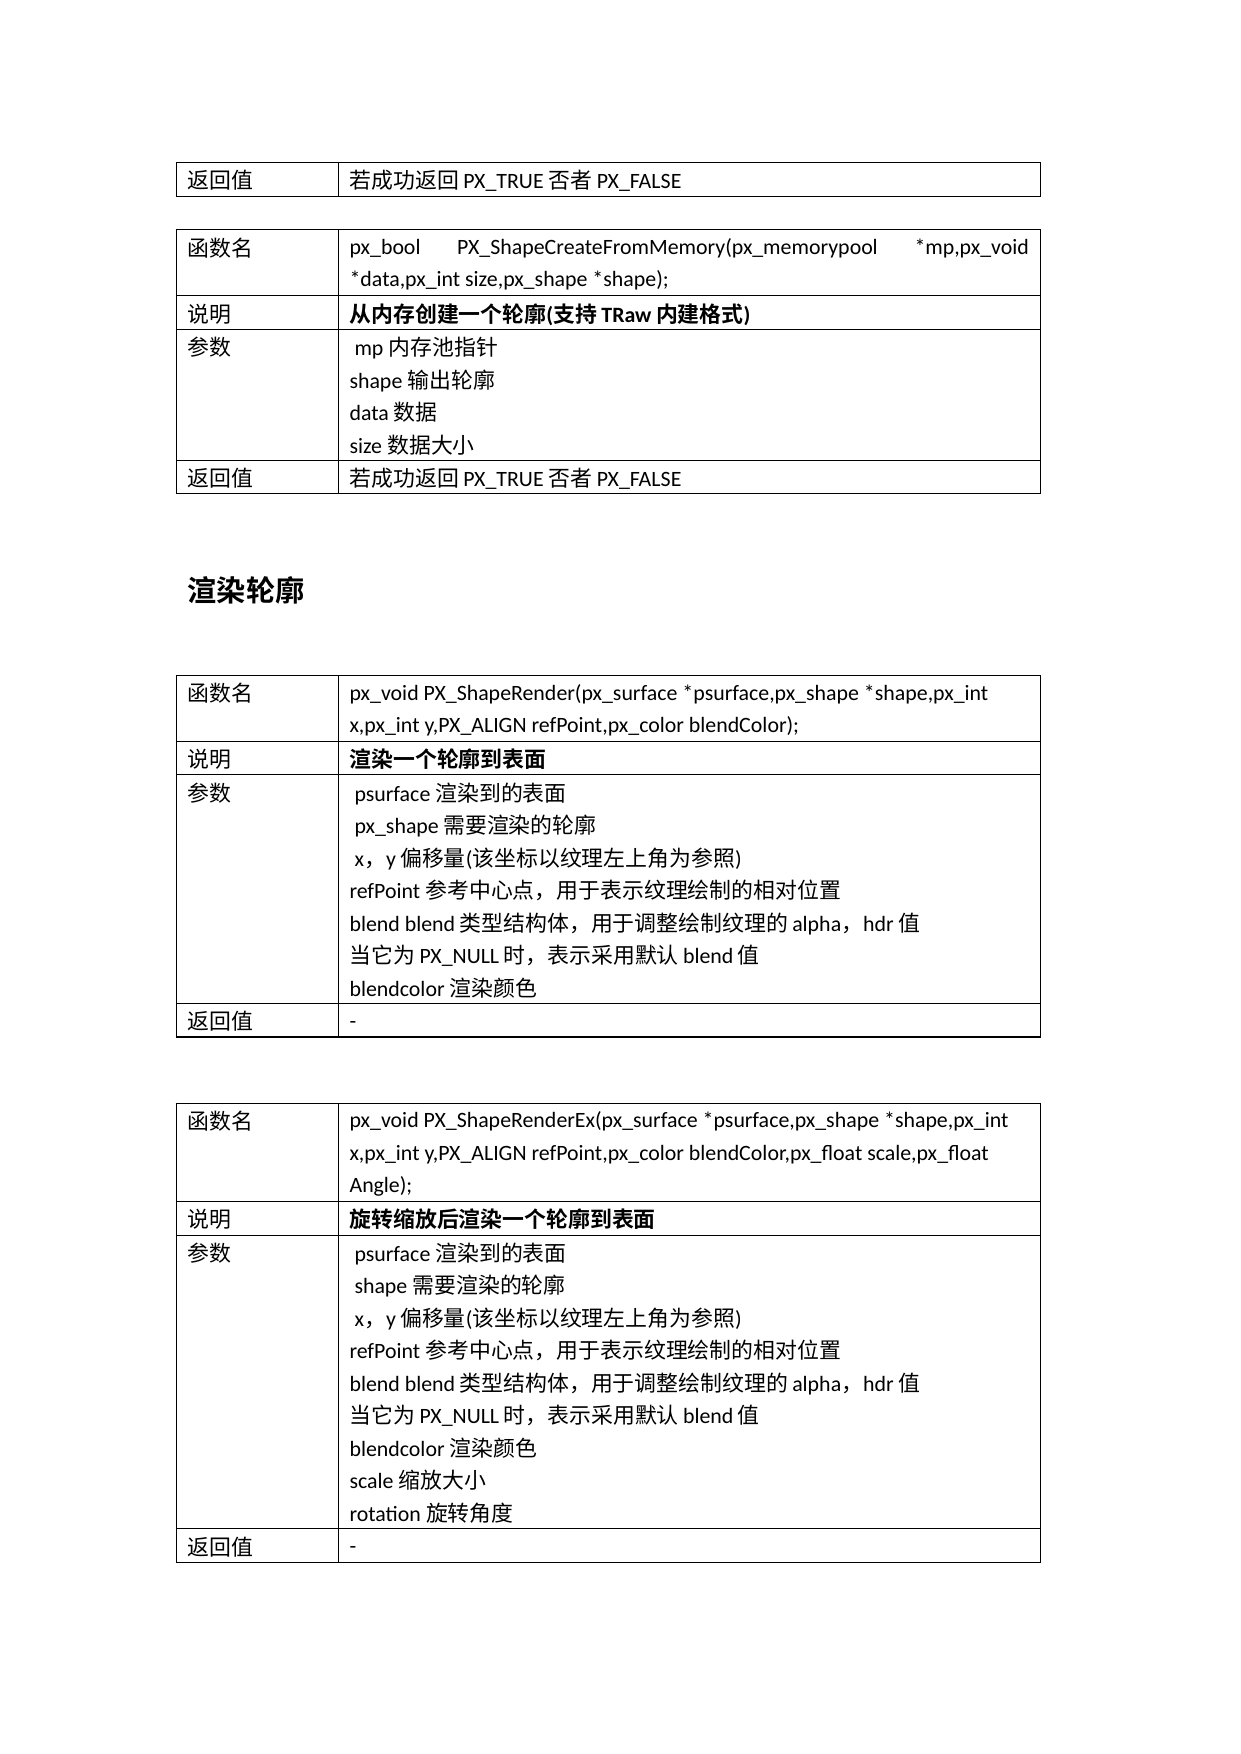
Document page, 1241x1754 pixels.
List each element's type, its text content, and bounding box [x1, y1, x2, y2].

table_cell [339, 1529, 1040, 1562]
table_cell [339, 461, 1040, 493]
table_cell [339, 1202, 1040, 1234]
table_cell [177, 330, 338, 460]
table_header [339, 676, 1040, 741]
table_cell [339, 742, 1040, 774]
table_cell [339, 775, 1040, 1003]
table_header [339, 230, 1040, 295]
subtitle 渲染轮廓 [187, 556, 1053, 621]
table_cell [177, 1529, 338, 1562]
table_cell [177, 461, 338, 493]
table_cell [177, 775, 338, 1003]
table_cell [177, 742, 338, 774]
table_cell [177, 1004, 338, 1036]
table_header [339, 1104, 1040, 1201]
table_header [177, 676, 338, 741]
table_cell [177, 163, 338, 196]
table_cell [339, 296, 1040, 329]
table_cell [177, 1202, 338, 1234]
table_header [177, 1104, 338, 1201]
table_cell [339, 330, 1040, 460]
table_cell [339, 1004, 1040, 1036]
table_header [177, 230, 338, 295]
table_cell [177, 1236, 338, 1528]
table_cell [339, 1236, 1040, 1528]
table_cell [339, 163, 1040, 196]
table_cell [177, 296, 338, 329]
